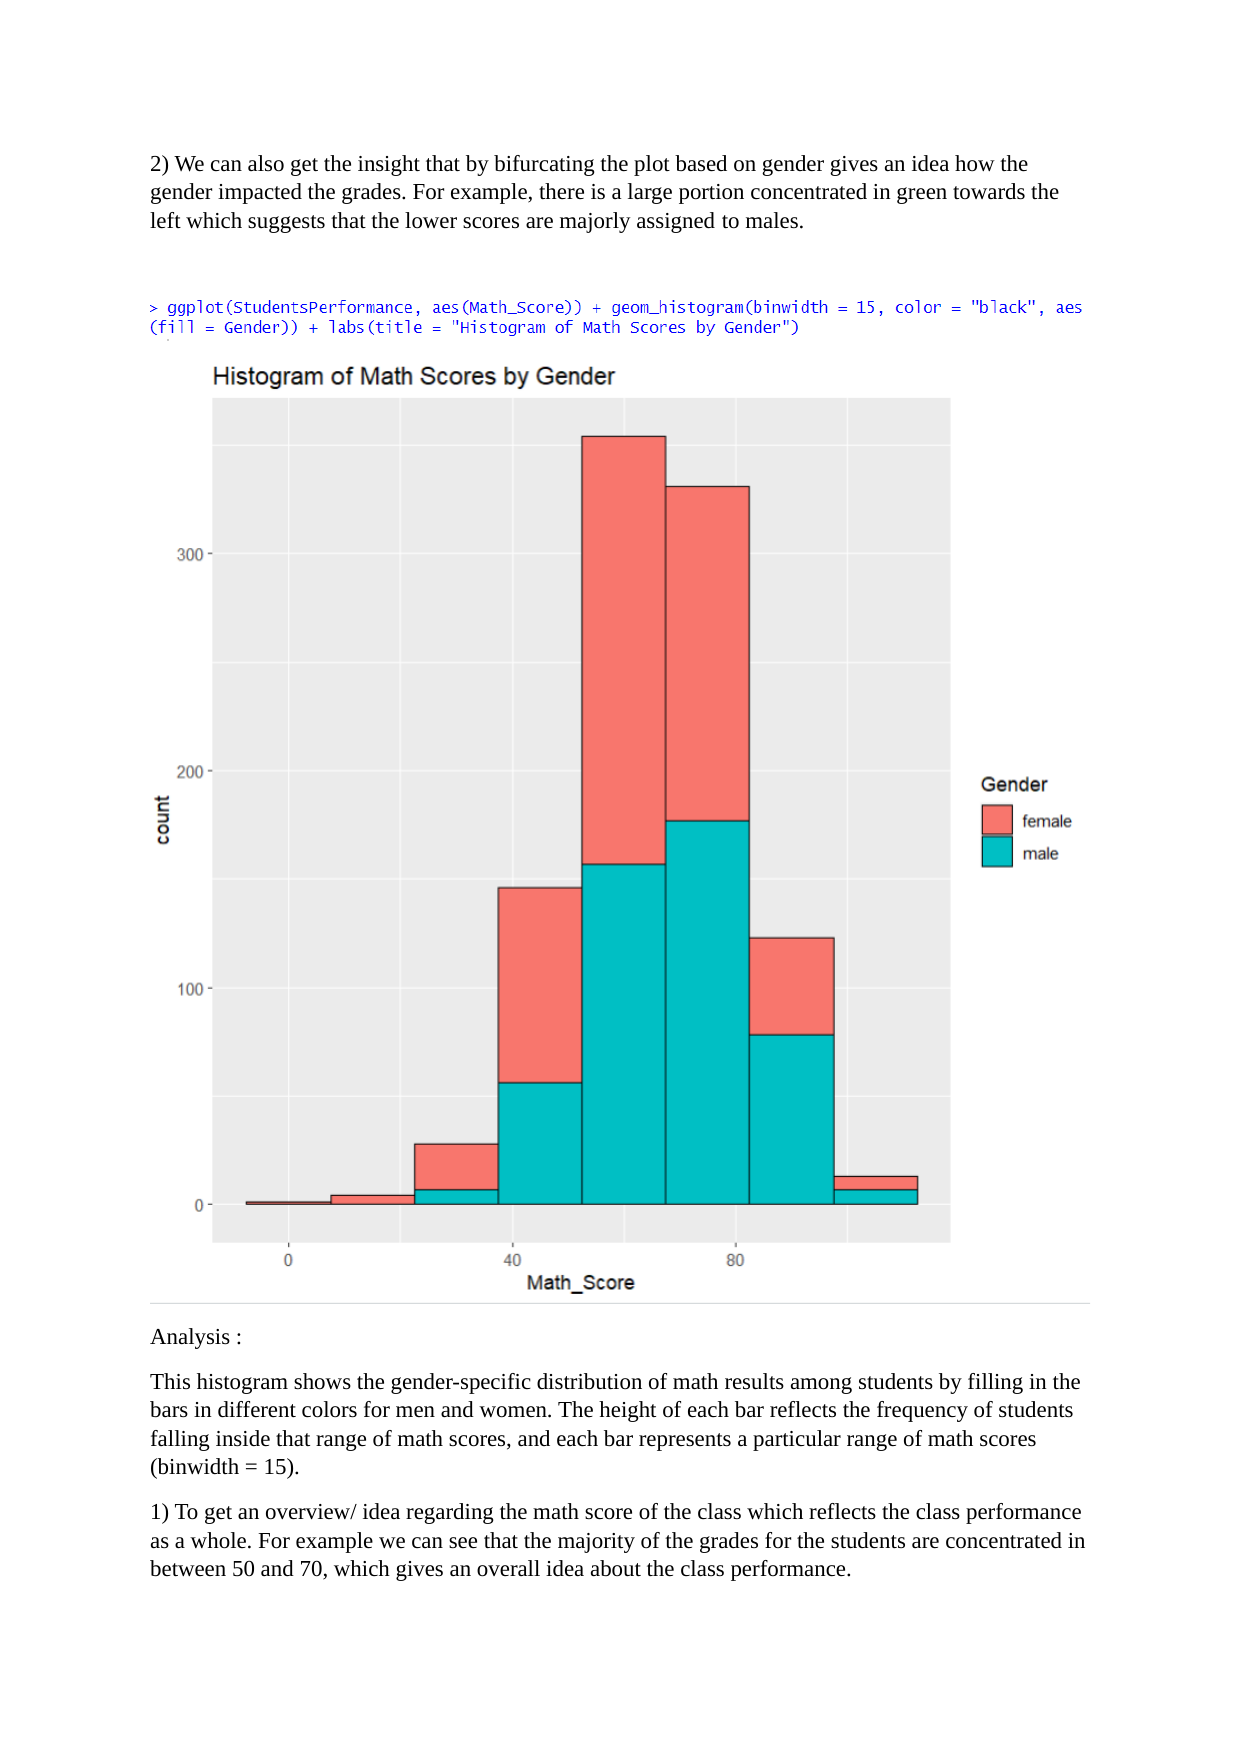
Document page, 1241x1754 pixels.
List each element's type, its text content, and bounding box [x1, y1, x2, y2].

picture [150, 297, 1091, 341]
picture [150, 359, 1091, 1304]
text This histogram shows the gender-specific distribution of math results among students by filling in the bars in different colors for men and women. The height of each bar reflects the frequency of students falling inside that range of math scores, and each bar represents a particular range of math scores (binwidth = 15). [150, 1368, 1090, 1479]
text 2) We can also get the insight that by bifurcating the plot based on gender gives an idea how the gender impacted the grades. For example, there is a large portion concentrated in green towards the left which suggests that the lower scores are majorly assigned to males. [150, 150, 1090, 233]
text Analysis : [150, 1323, 1090, 1349]
text 1) To get an overview/ idea regarding the math score of the class which reflects the class performance as a whole. For example we can see that the majority of the grades for the students are concentrated in between 50 and 70, which gives an overall idea about the class performance. [150, 1498, 1090, 1581]
